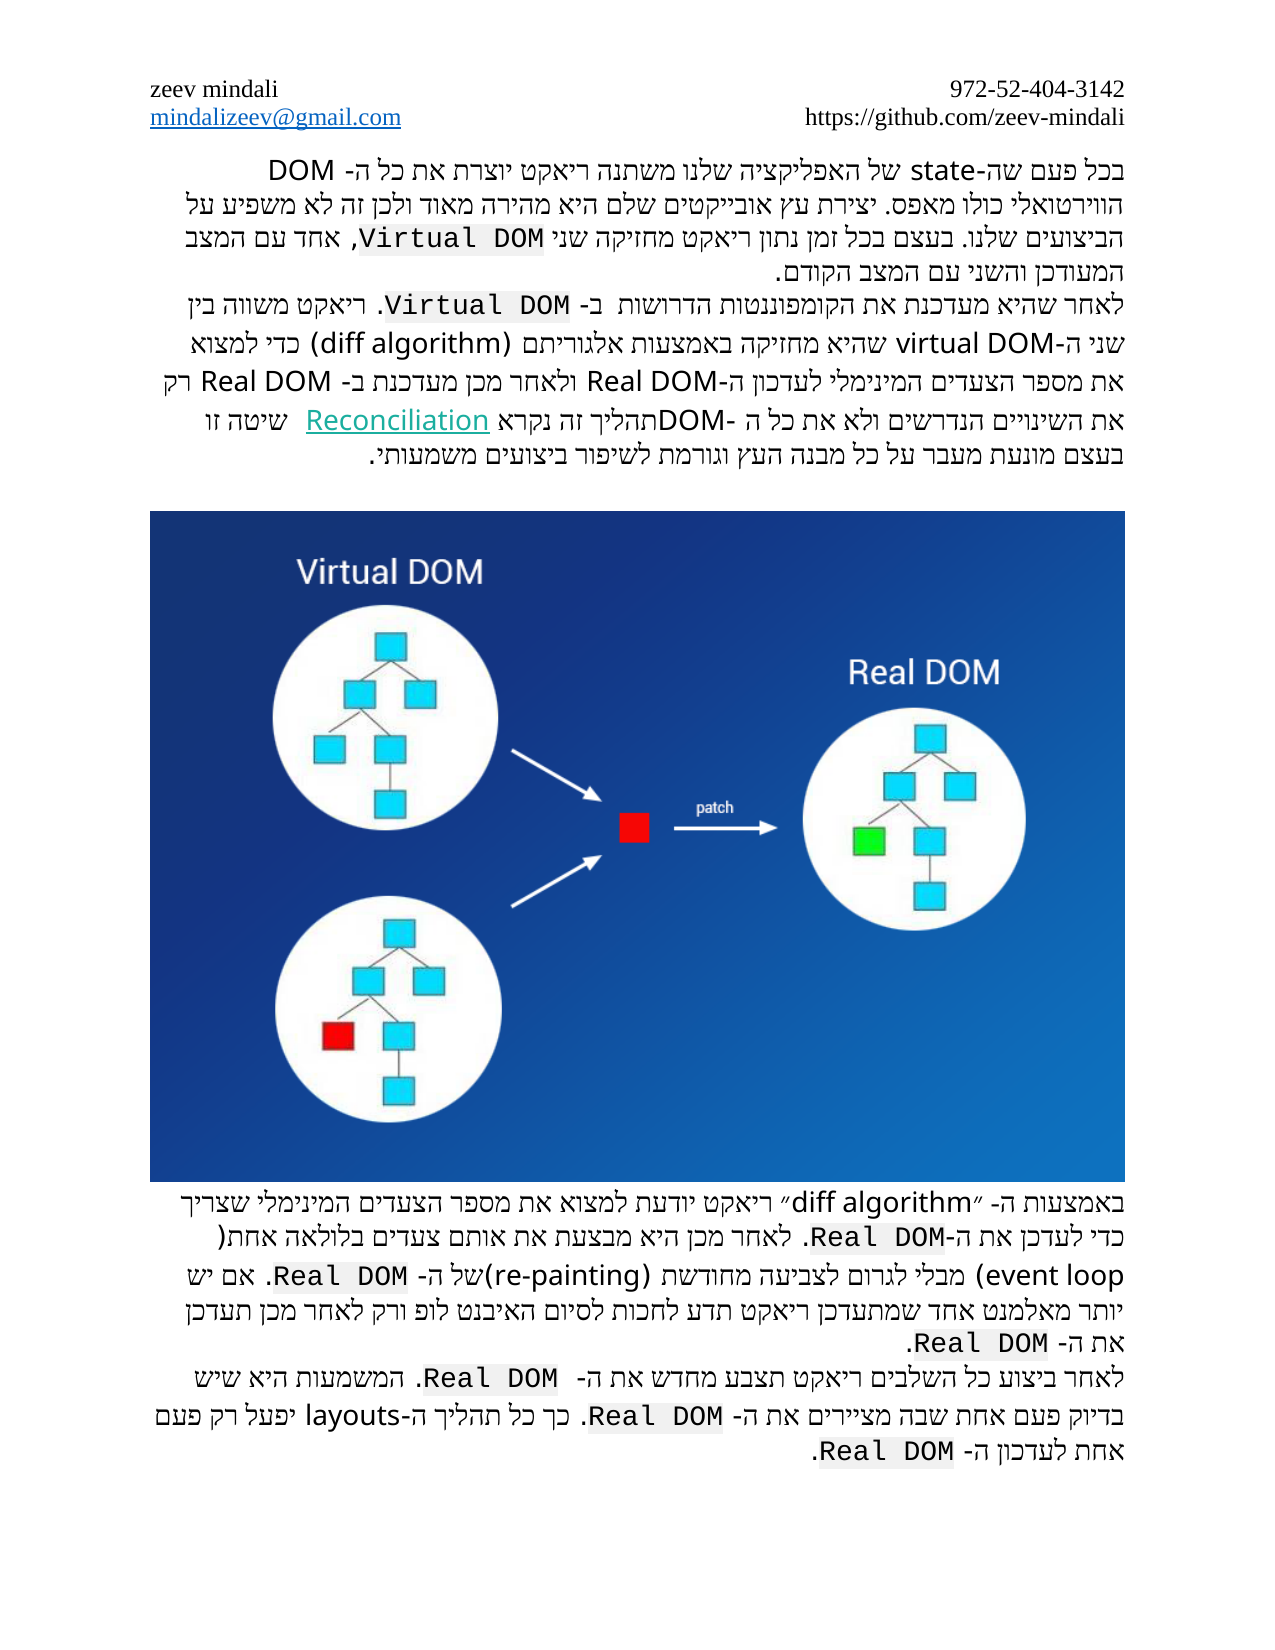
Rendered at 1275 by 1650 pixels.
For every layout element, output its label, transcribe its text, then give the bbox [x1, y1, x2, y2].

picture [150, 511, 1125, 1182]
text בכל פעם שה-state של האפליקציה שלנו משתנה ריאקט יוצרת את כל ה- DOM הווירטואלי כולו מאפס. יצירת עץ אובייקטים שלם היא מהירה מאוד ולכן זה לא משפיע על הביצועים שלנו. בעצם בכל זמן נתון ריאקט מחזיקה שני Virtual DOM, אחד עם המצב המעודכן והשני עם המצב הקודם. לאחר שהיא מעדכנת את הקומפוננטות הדרושות ב- Virtual DOM. ריאקט משווה בין שני ה-virtual DOM שהיא מחזיקה באמצעות אלגוריתם (diff algorithm) כדי למצוא את מספר הצעדים המינימלי לעדכון ה-Real DOM ולאחר מכן מעדכנת ב- Real DOM רק את השינויים הנדרשים ולא את כל ה -DOMתהליך זה נקרא Reconciliation שיטה זו בעצם מונעת מעבר על כל מבנה העץ וגורמת לשיפור ביצועים משמעותי. [150, 150, 1125, 471]
text באמצעות ה- ״diff algorithm״ ריאקט יודעת למצוא את מספר הצעדים המינימלי שצריך כדי לעדכן את ה-Real DOM. לאחר מכן היא מבצעת את אותם צעדים בלולאה אחת( event loop) מבלי לגרום לצביעה מחודשת (re-painting)של ה- Real DOM. אם יש יותר מאלמנט אחד שמתעדכן ריאקט תדע לחכות לסיום האיבנט לופ ורק לאחר מכן תעדכן את ה- Real DOM. לאחר ביצוע כל השלבים ריאקט תצבע מחדש את ה- Real DOM. המשמעות היא שיש בדיוק פעם אחת שבה מציירים את ה- Real DOM. כך כל תהליך ה-layouts יפעל רק פעם אחת לעדכון ה- Real DOM. [150, 1182, 1125, 1469]
